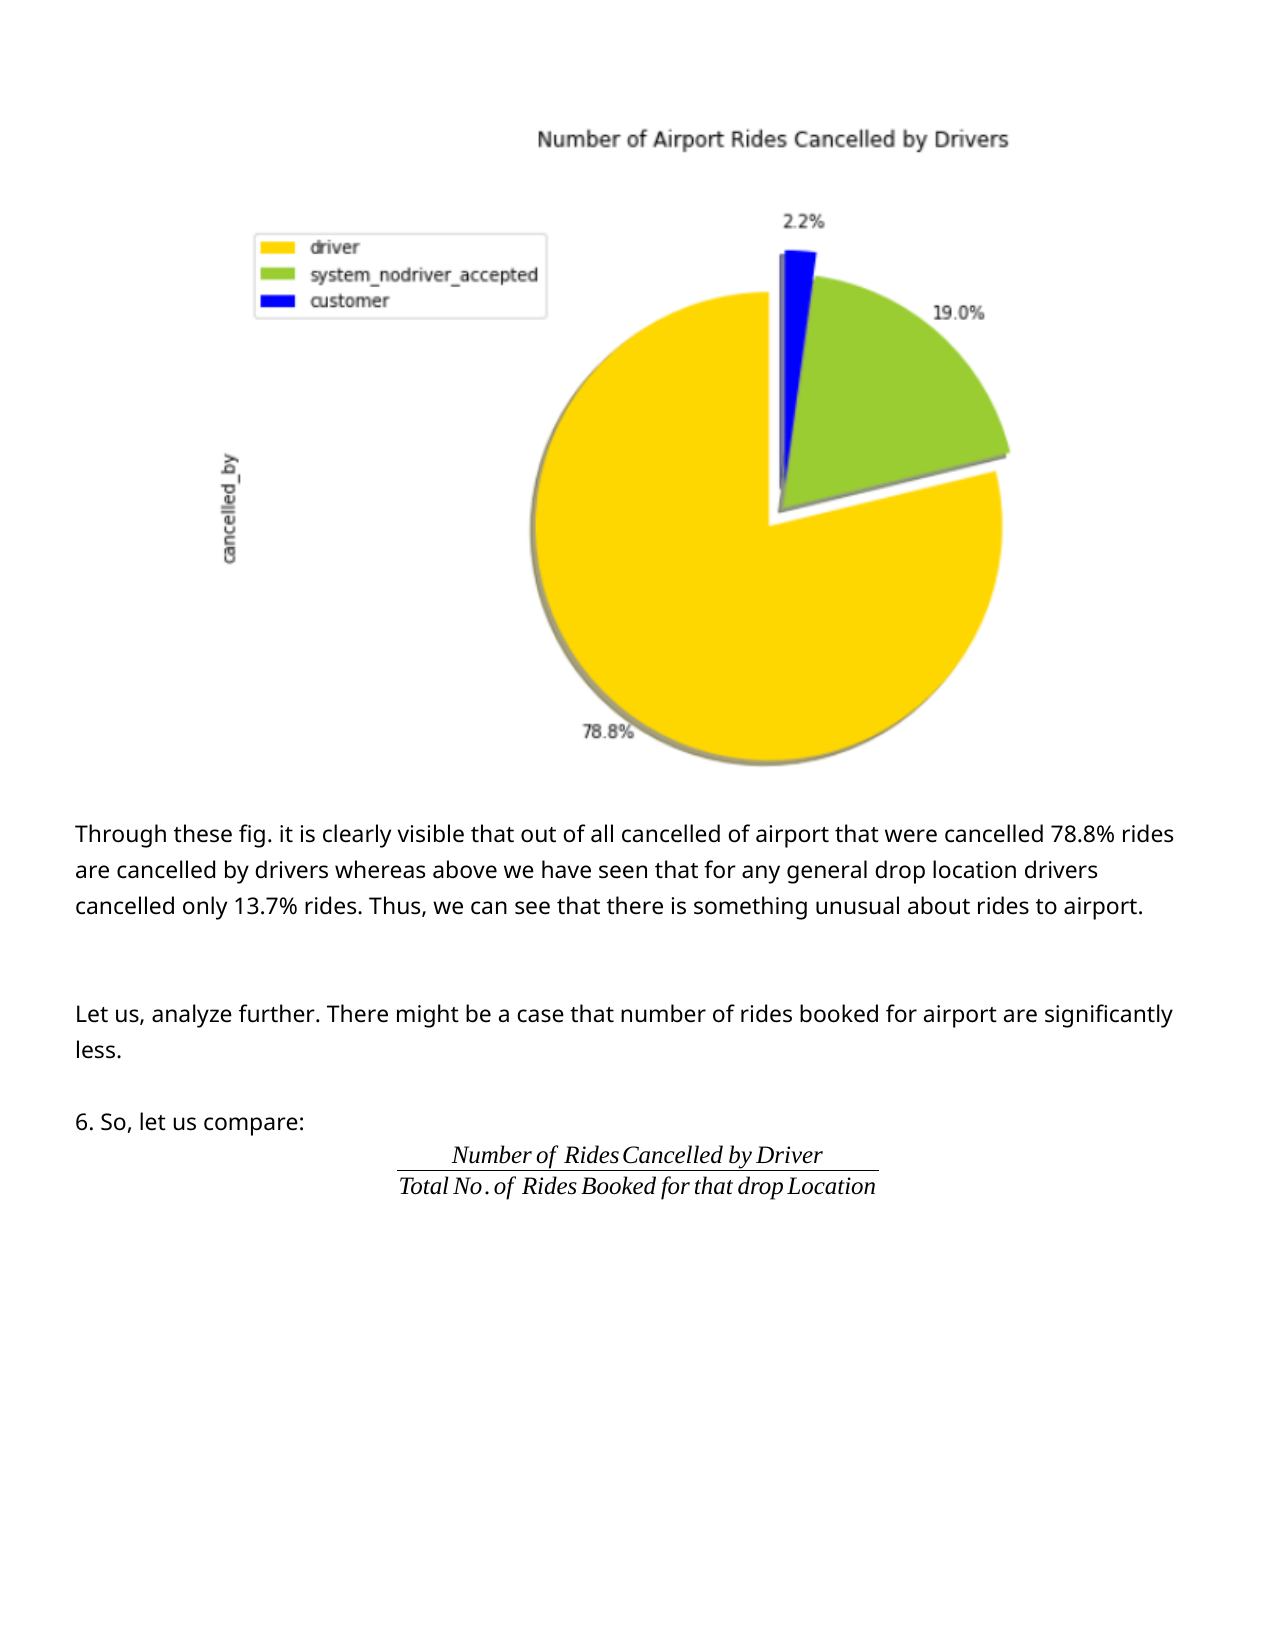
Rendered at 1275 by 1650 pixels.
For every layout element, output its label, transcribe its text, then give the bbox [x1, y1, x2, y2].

text Let us, analyze further. There might be a case that number of rides booked for airport are significantly less. [75, 998, 1200, 1065]
text Through these fig. it is clearly visible that out of all cancelled of airport that were cancelled 78.8% rides are cancelled by drivers whereas above we have seen that for any general drop location drivers cancelled only 13.7% rides. Thus, we can see that there is something unusual about rides to airport. [75, 818, 1200, 921]
text 6. So, let us compare: [75, 1105, 1200, 1137]
picture [192, 111, 1083, 779]
